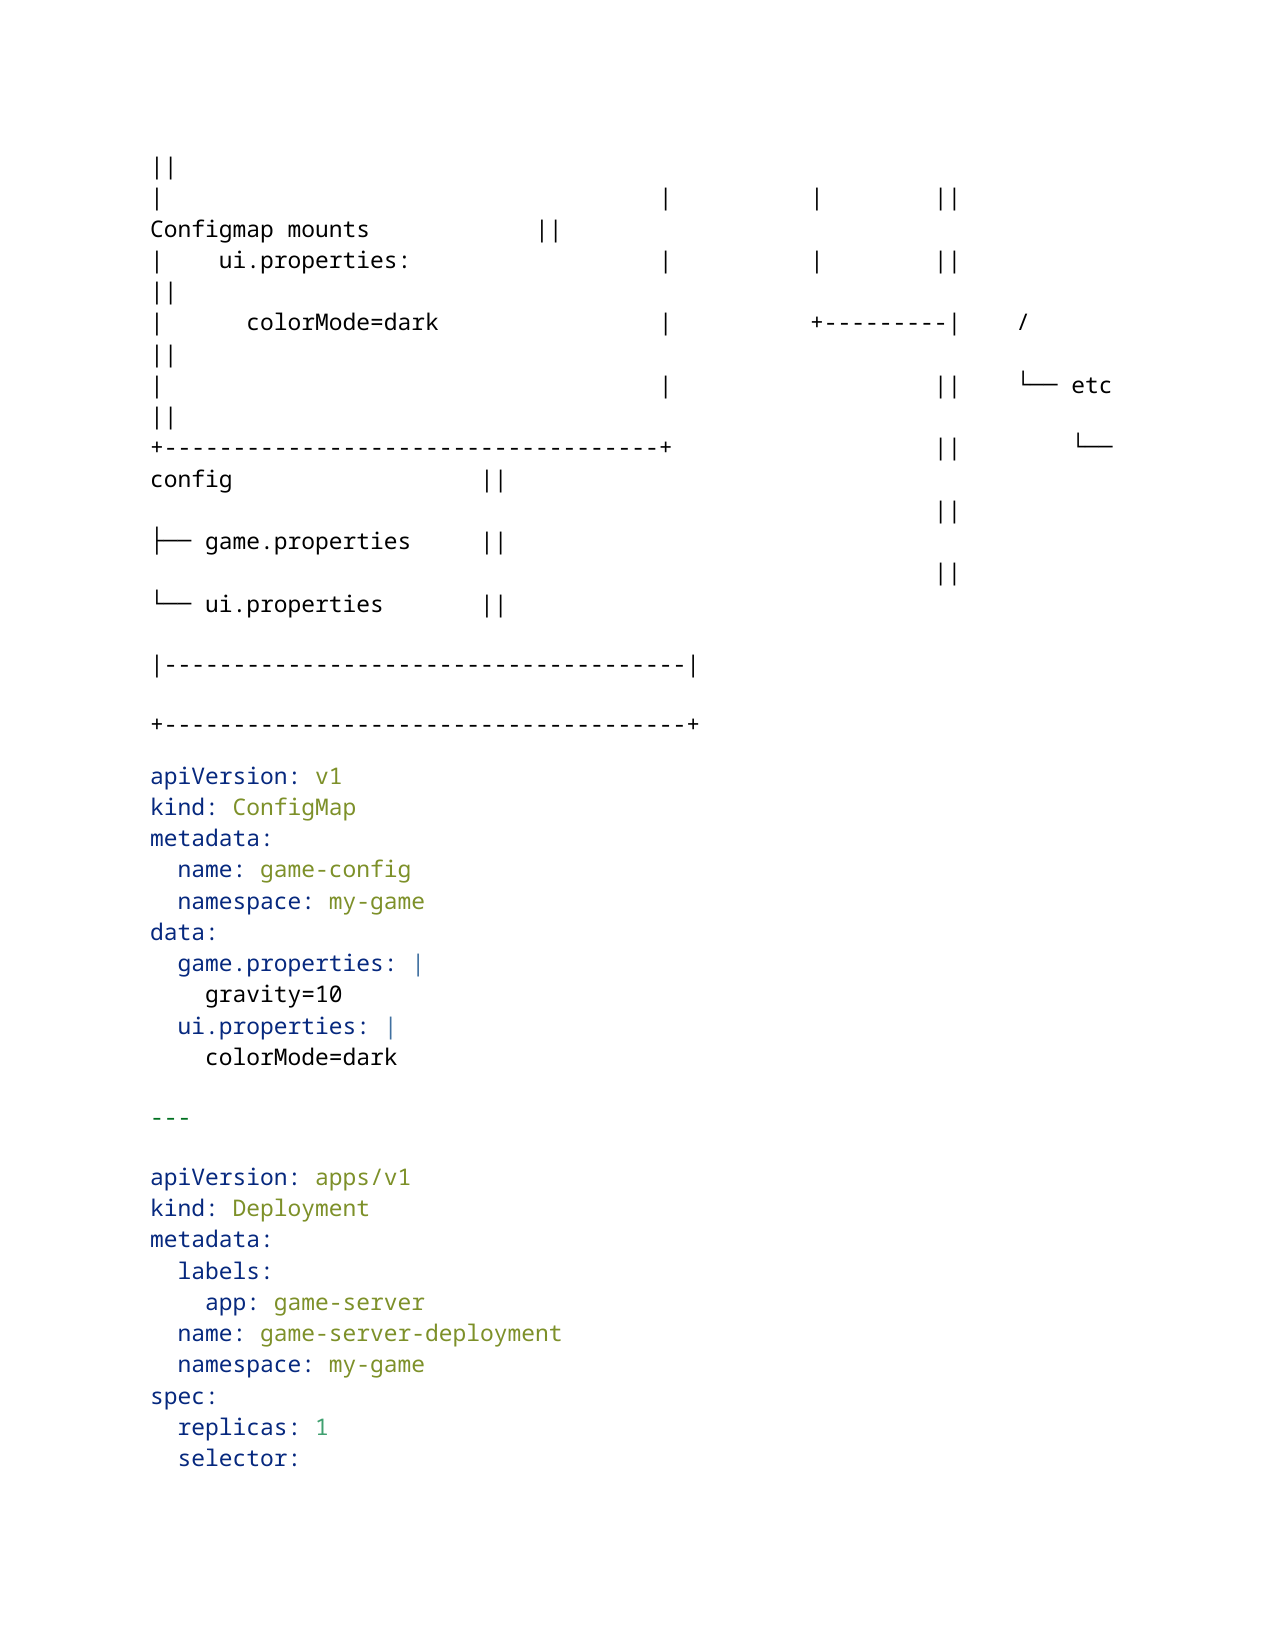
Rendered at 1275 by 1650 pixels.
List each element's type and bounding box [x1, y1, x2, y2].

text [150, 759, 1125, 1473]
text [150, 150, 1125, 739]
